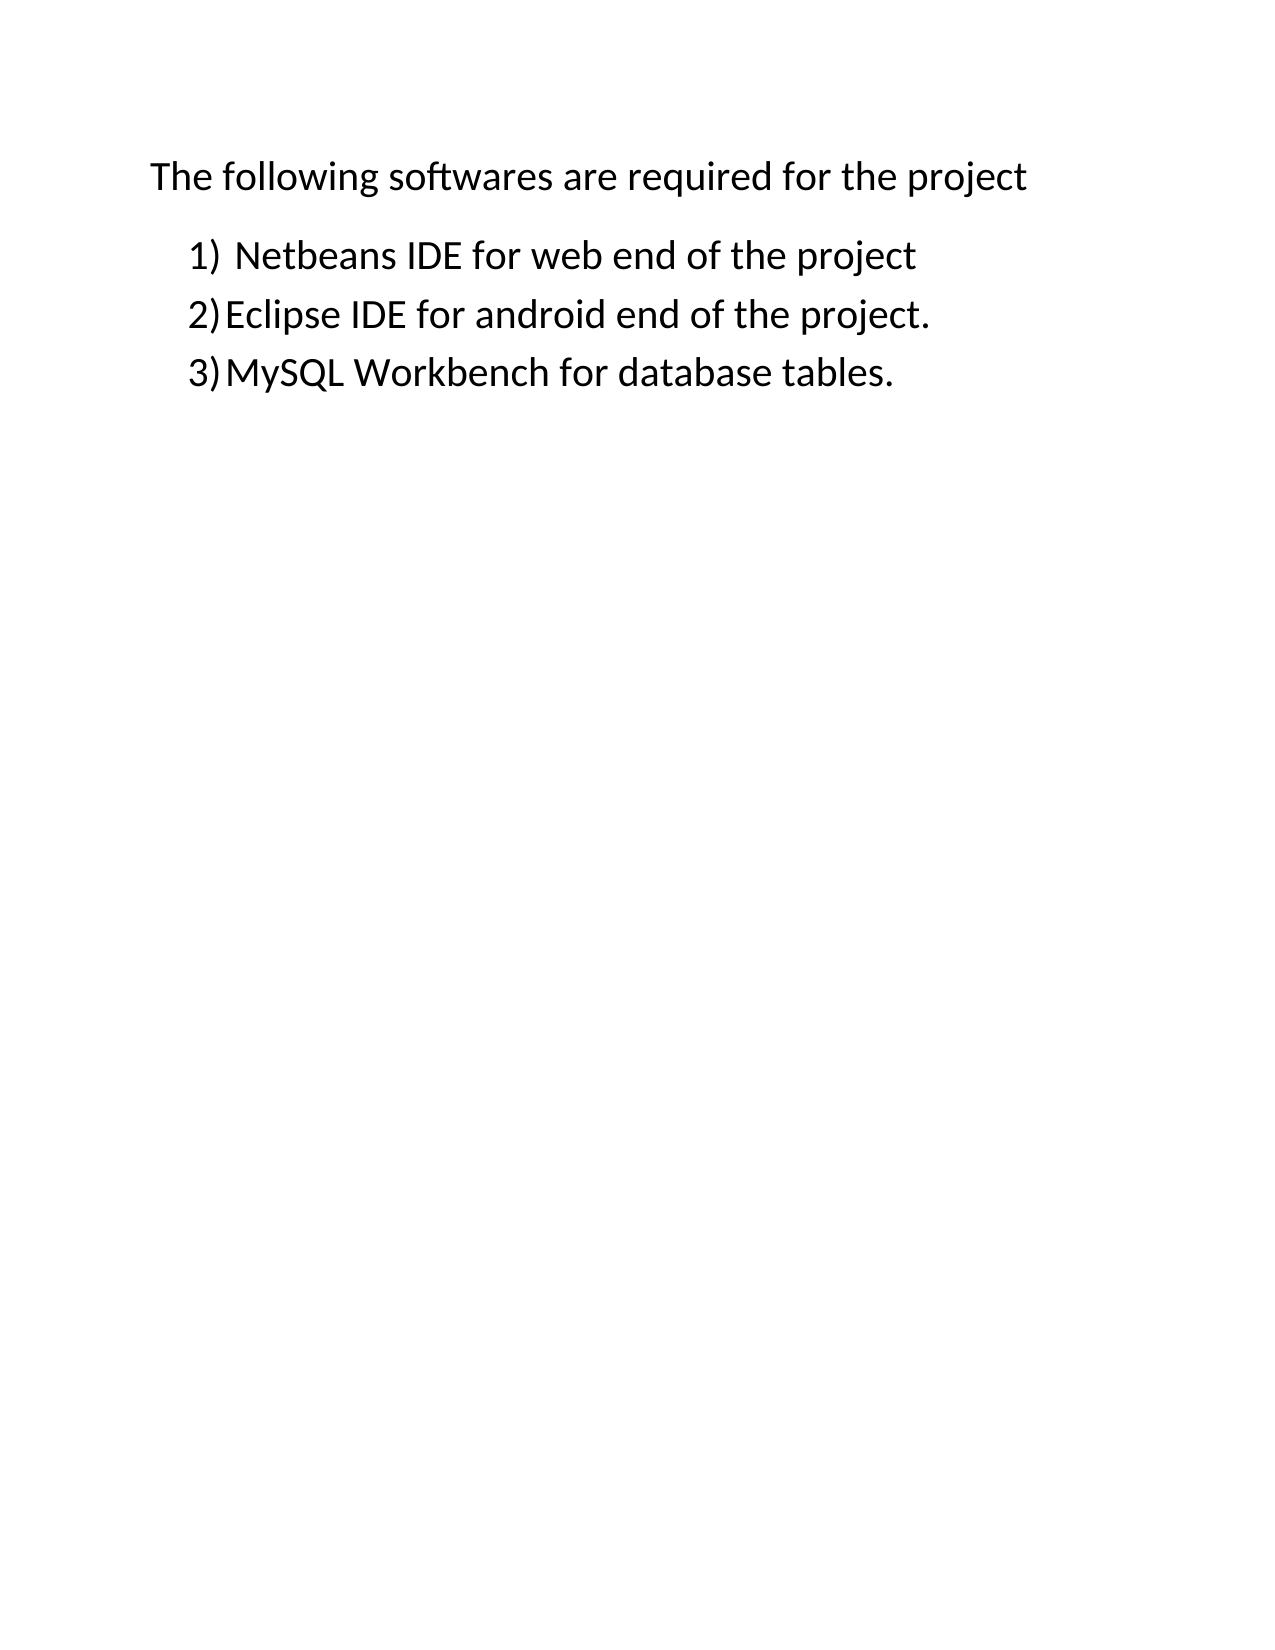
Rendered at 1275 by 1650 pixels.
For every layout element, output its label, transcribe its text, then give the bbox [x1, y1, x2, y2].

list Eclipse IDE for android end of the project. [187, 288, 1125, 338]
list Netbeans IDE for web end of the project [187, 229, 1125, 280]
list MySQL Workbench for database tables. [187, 346, 1125, 397]
text The following softwares are required for the project [150, 150, 1125, 201]
